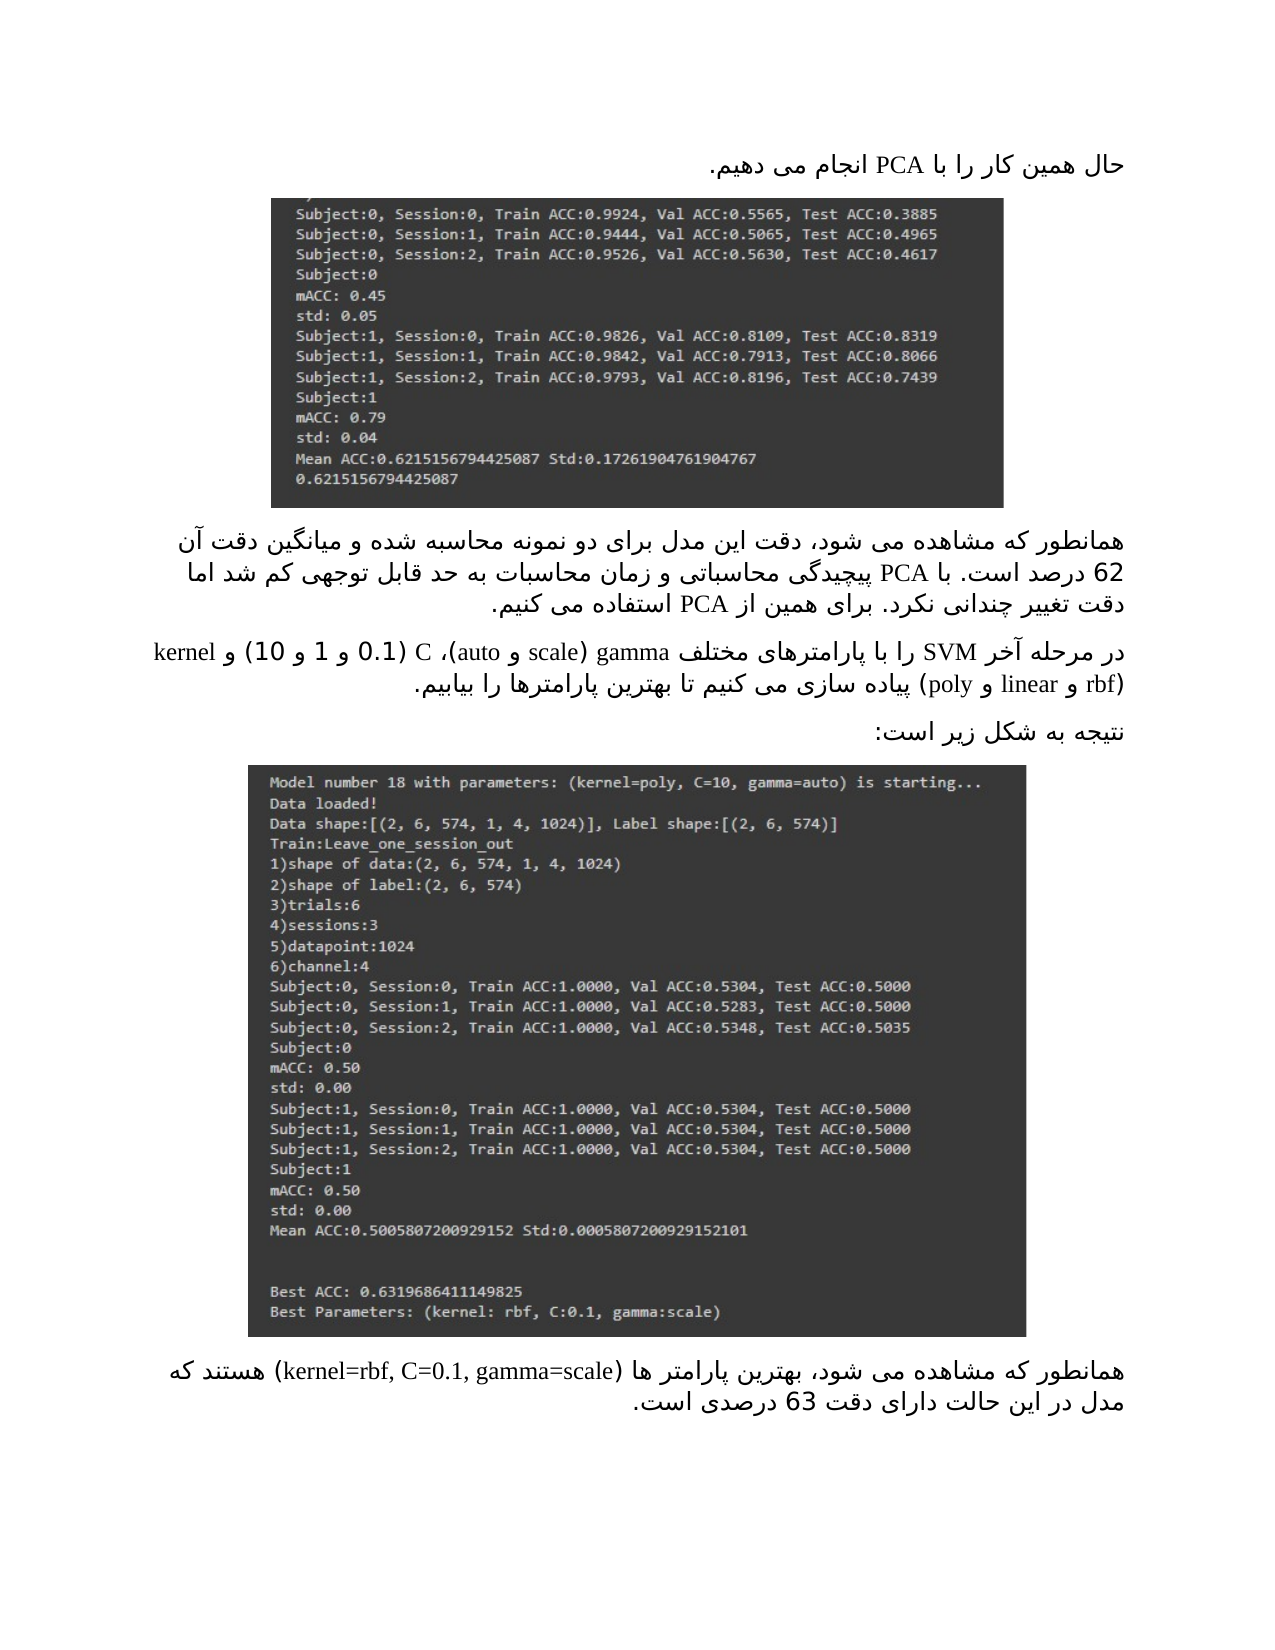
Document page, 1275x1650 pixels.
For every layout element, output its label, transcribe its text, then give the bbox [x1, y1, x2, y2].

text در مرحله آخر SVM را با پارامترهای مختلف gamma (scale و auto)، C (0.1 و 1 و 10) و kernel (rbf و linear و poly) پیاده سازی می کنیم تا بهترین پارامترها را بیابیم. [150, 637, 1125, 698]
text نتیجه به شکل زیر است: [150, 717, 1125, 746]
text همانطور که مشاهده می شود، دقت این مدل برای دو نمونه محاسبه شده و میانگین دقت آن 62 درصد است. با PCA پیچیدگی محاسباتی و زمان محاسبات به حد قابل توجهی کم شد اما دقت تغییر چندانی نکرد. برای همین از PCA استفاده می کنیم. [150, 526, 1125, 618]
text حال همین کار را با PCA انجام می دهیم. [150, 150, 1125, 179]
picture [248, 765, 1027, 1337]
picture [271, 198, 1004, 508]
text همانطور که مشاهده می شود، بهترین پارامتر ها (kernel=rbf, C=0.1, gamma=scale) هستند که مدل در این حالت دارای دقت 63 درصدی است. [150, 1356, 1125, 1416]
